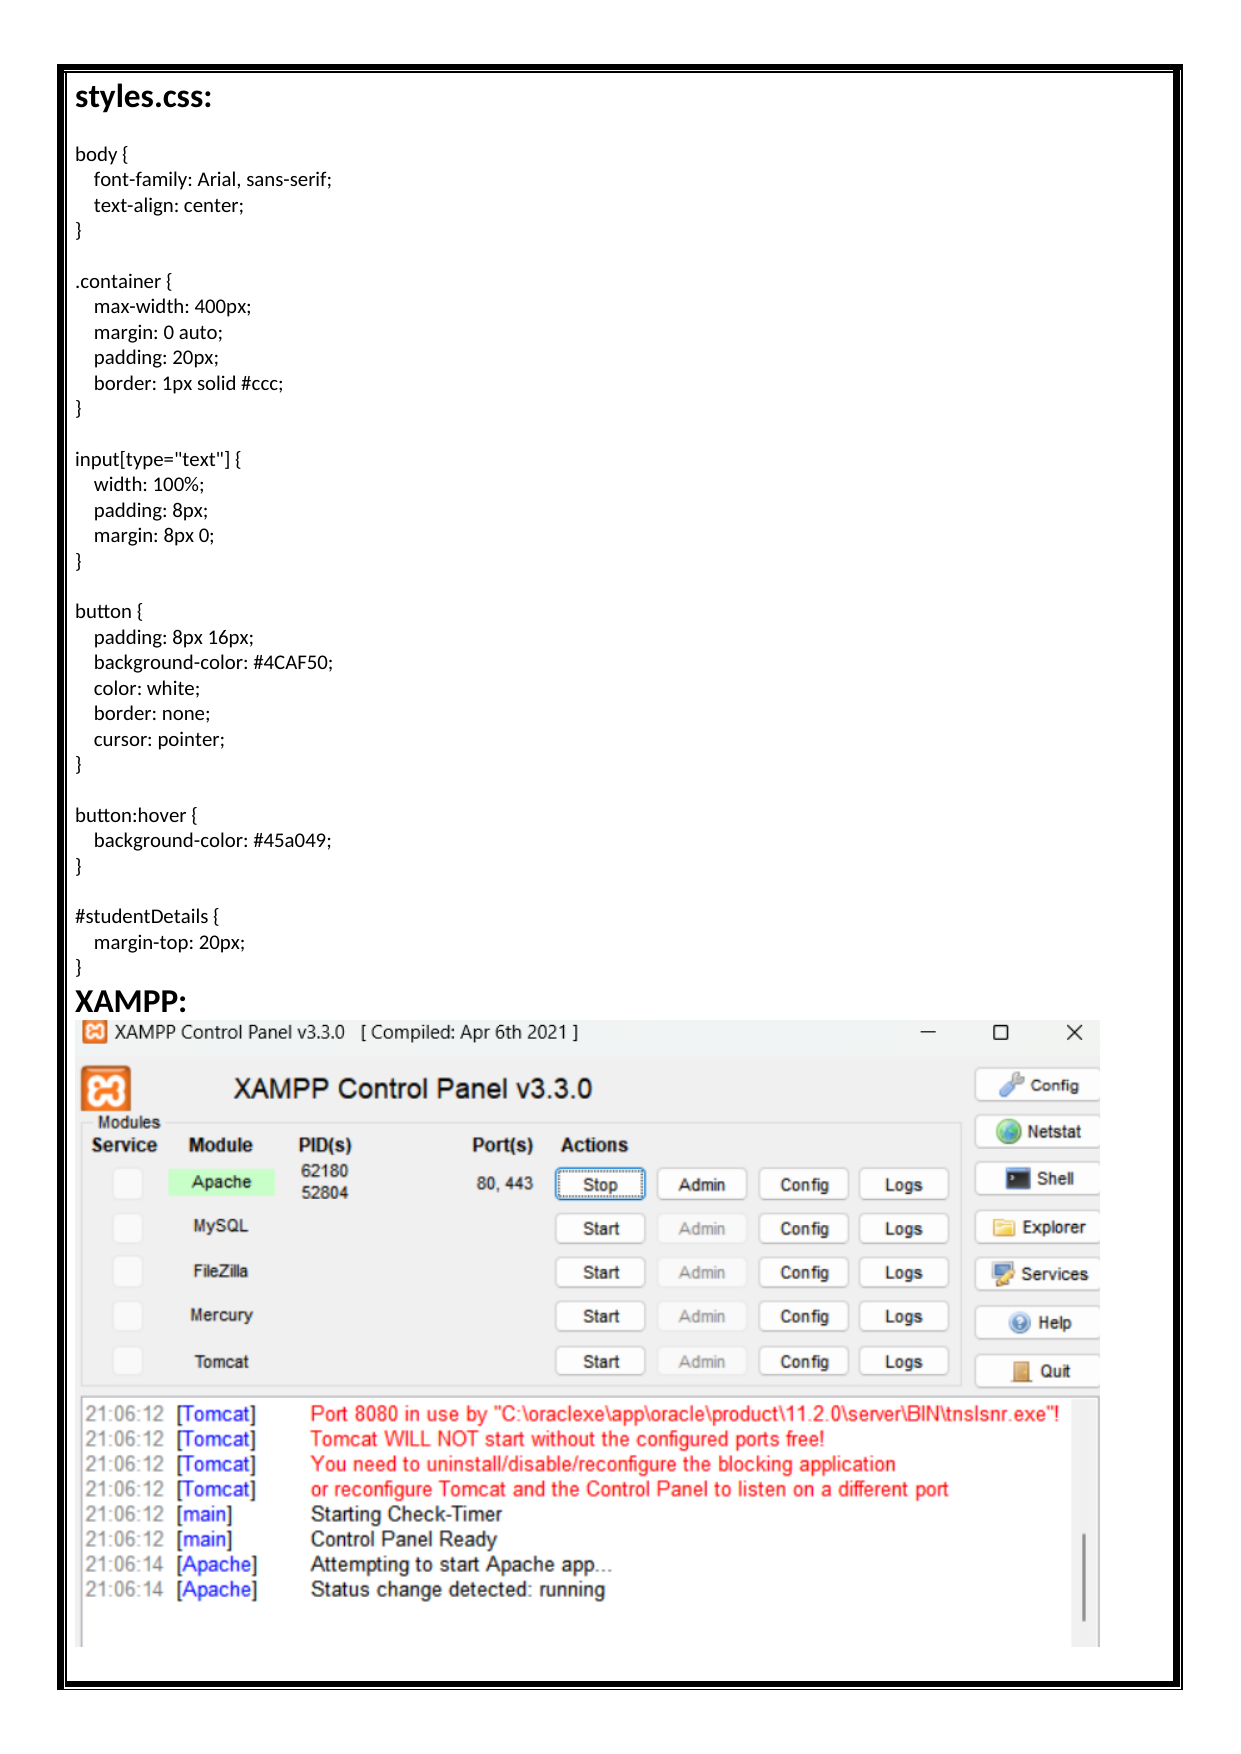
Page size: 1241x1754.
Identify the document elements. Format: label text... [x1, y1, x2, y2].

text cursor: pointer; [75, 726, 1165, 751]
text body { [75, 141, 1165, 167]
text font-family: Arial, sans-serif; [75, 167, 1165, 192]
text button { [75, 599, 1165, 624]
text text-align: center; [75, 192, 1165, 217]
text padding: 8px 16px; [75, 624, 1165, 649]
text .container { [75, 268, 1165, 294]
text max-width: 400px; [75, 294, 1165, 319]
text XAMPP: [75, 980, 1165, 1021]
text padding: 20px; [75, 344, 1165, 370]
text color: white; [75, 675, 1165, 700]
text input[type="text"] { [75, 446, 1165, 472]
text styles.css: [75, 75, 1165, 116]
text width: 100%; [75, 472, 1165, 497]
text } [75, 395, 1165, 421]
text border: 1px solid #ccc; [75, 370, 1165, 395]
text } [75, 548, 1165, 573]
text margin: 0 auto; [75, 319, 1165, 344]
text background-color: #4CAF50; [75, 649, 1165, 675]
text background-color: #45a049; [75, 827, 1165, 853]
text #studentDetails { [75, 904, 1165, 929]
text button:hover { [75, 802, 1165, 827]
text } [75, 217, 1165, 243]
text } [75, 751, 1165, 777]
picture [75, 1020, 1100, 1647]
text margin-top: 20px; [75, 929, 1165, 954]
text margin: 8px 0; [75, 522, 1165, 548]
text } [75, 954, 1165, 980]
text border: none; [75, 700, 1165, 726]
text padding: 8px; [75, 497, 1165, 522]
text } [75, 853, 1165, 878]
